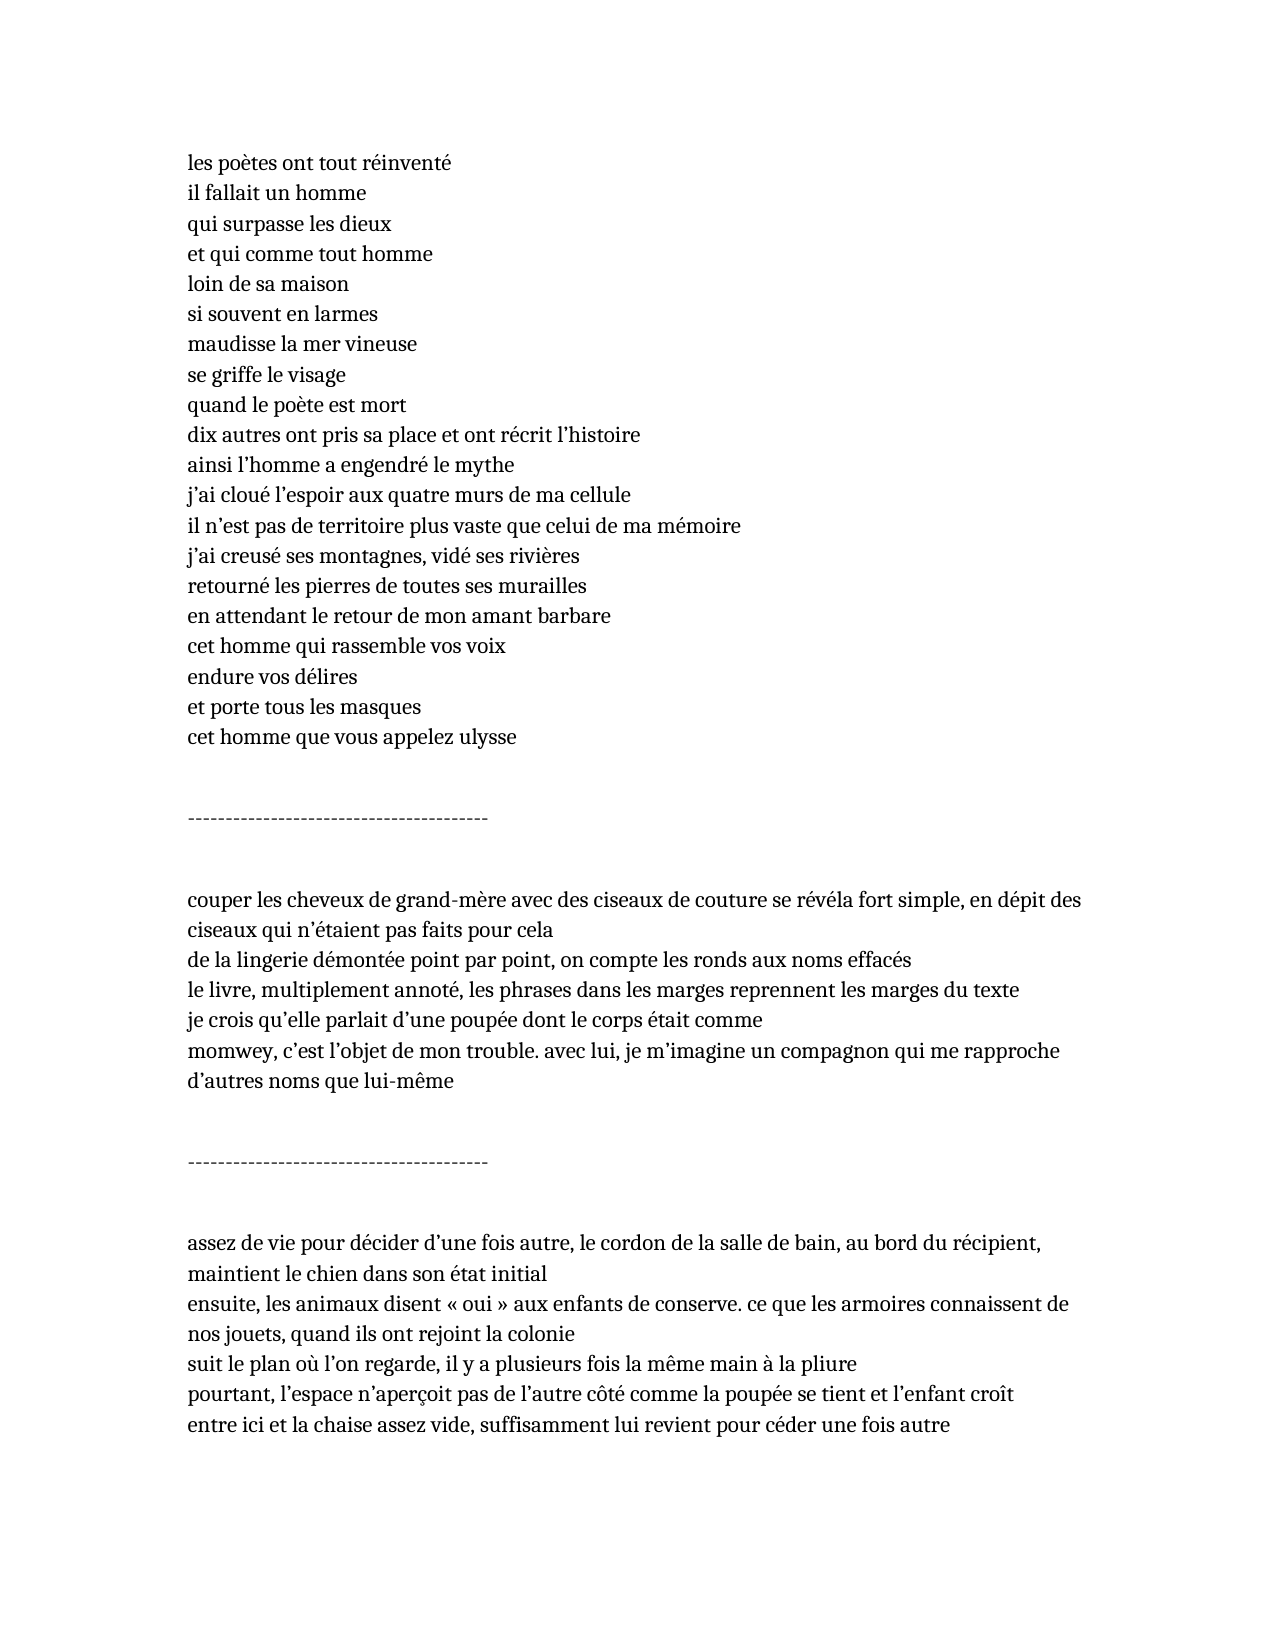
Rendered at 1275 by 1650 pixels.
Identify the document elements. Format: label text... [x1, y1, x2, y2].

text assez de vie pour décider d’une fois autre, le cordon de la salle de bain, au bord du récipient, maintient le chien dans son état initial ensuite, les animaux disent « oui » aux enfants de conserve. ce que les armoires connaissent de nos jouets, quand ils ont rejoint la colonie suit le plan où l’on regarde, il y a plusieurs fois la même main à la pliure pourtant, l’espace n’aperçoit pas de l’autre côté comme la poupée se tient et l’enfant croît entre ici et la chaise assez vide, suffisamment lui revient pour céder une fois autre [187, 1230, 1087, 1438]
text ---------------------------------------- [187, 775, 1087, 862]
text couper les cheveux de grand-mère avec des ciseaux de couture se révéla fort simple, en dépit des ciseaux qui n’étaient pas faits pour cela de la lingerie démontée point par point, on compte les ronds aux noms effacés le livre, multiplement annoté, les phrases dans les marges reprennent les marges du texte je crois qu’elle parlait d’une poupée dont le corps était comme momwey, c’est l’objet de mon trouble. avec lui, je m’imagine un compagnon qui me rapproche d’autres noms que lui-même [187, 886, 1087, 1094]
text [187, 150, 1087, 750]
text ---------------------------------------- [187, 1119, 1087, 1206]
